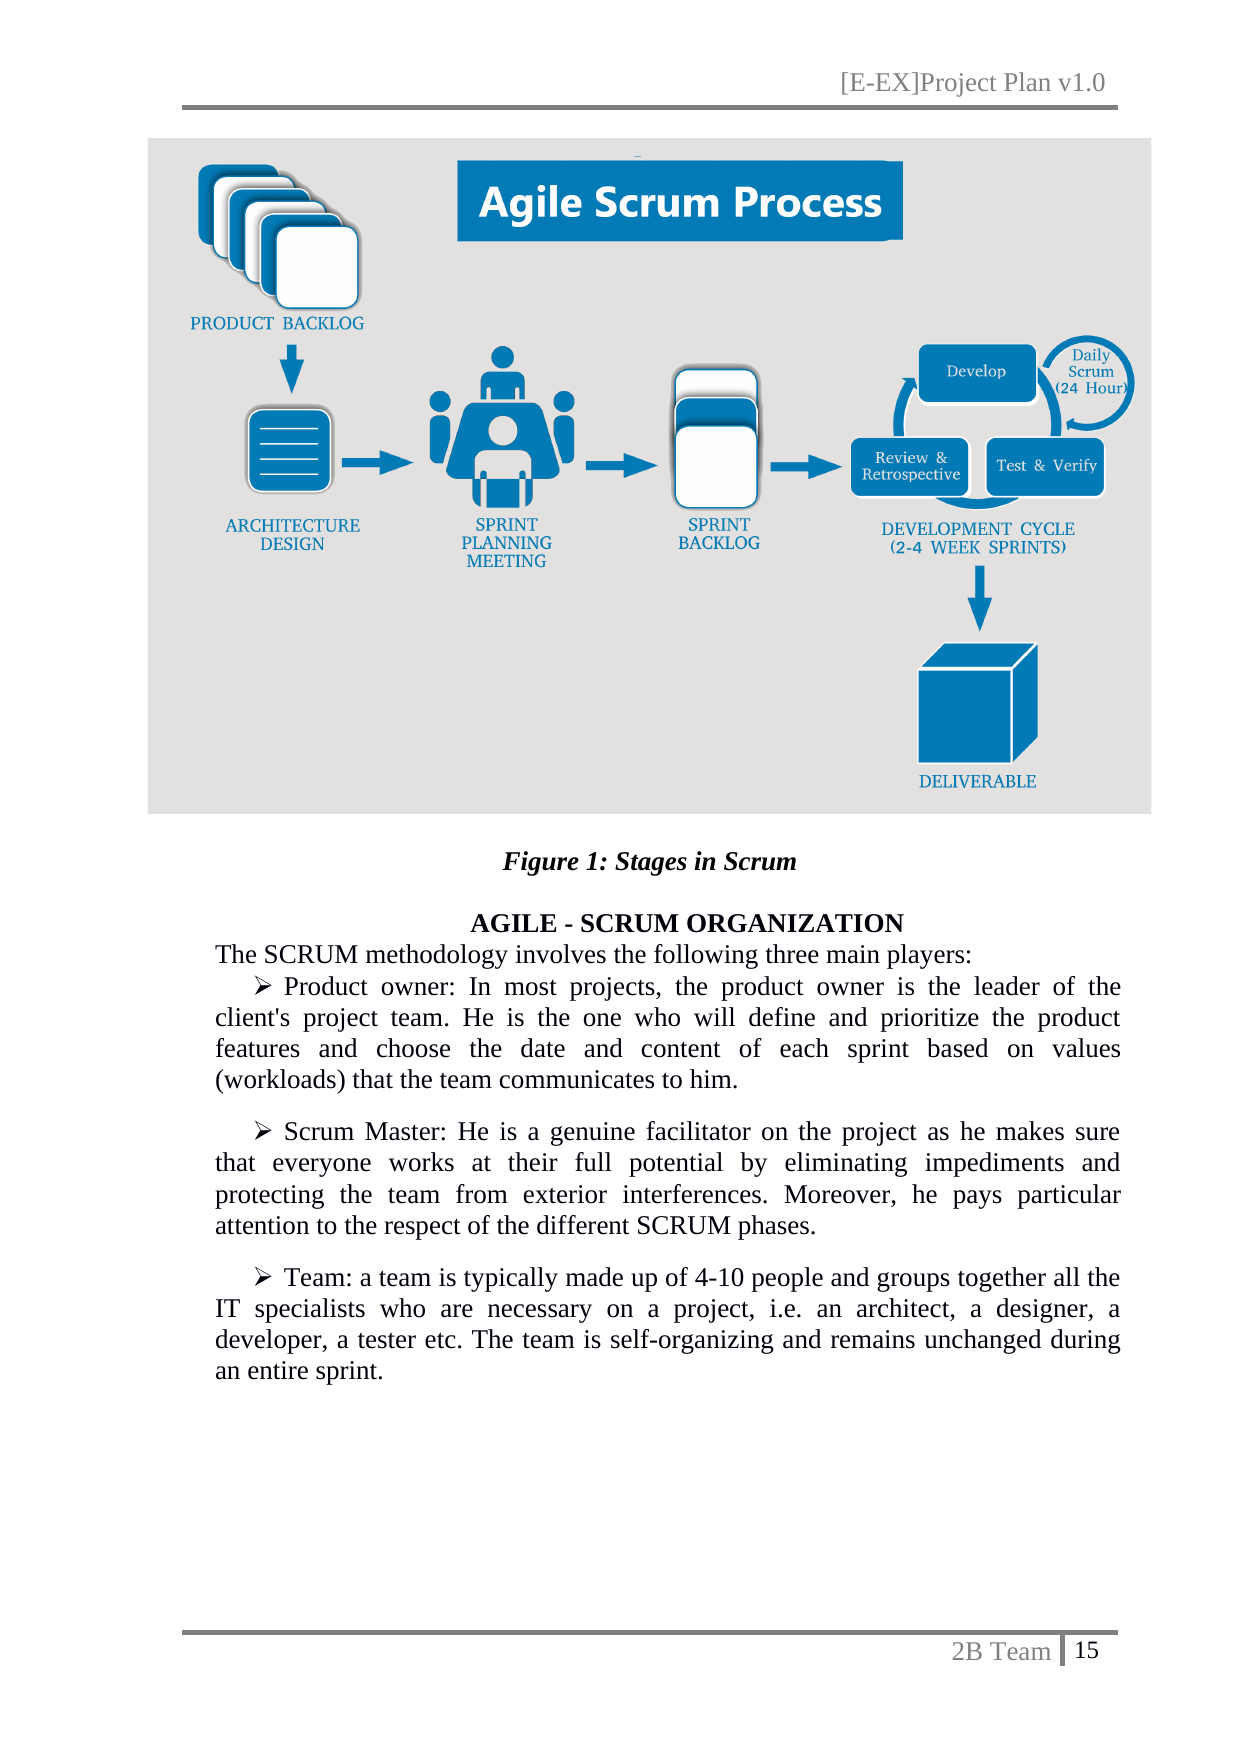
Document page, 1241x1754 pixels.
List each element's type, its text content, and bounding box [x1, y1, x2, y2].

list Figure 1: Stages in Scrum [177, 845, 1122, 876]
text AGILE - SCRUM ORGANIZATION [177, 907, 1122, 939]
picture [147, 138, 1152, 814]
text The SCRUM methodology involves the following three main players: [177, 939, 1122, 970]
list Team: a team is typically made up of 4-10 people and groups together all the IT specialists who are necessary on a project, i.e. an architect, a designer, a developer, a tester etc. The team is self-organizing and remains unchanged during an entire sprint. [215, 1261, 1122, 1386]
list Product owner: In most projects, the product owner is the leader of the client's project team. He is the one who will define and prioritize the product features and choose the date and content of each sprint based on values (workloads) that the team communicates to him. [215, 970, 1122, 1094]
list Scrum Master: He is a genuine facilitator on the project as he makes sure that everyone works at their full potential by eliminating impediments and protecting the team from exterior interferences. Moreover, he pays particular attention to the respect of the different SCRUM phases. [215, 1115, 1122, 1240]
